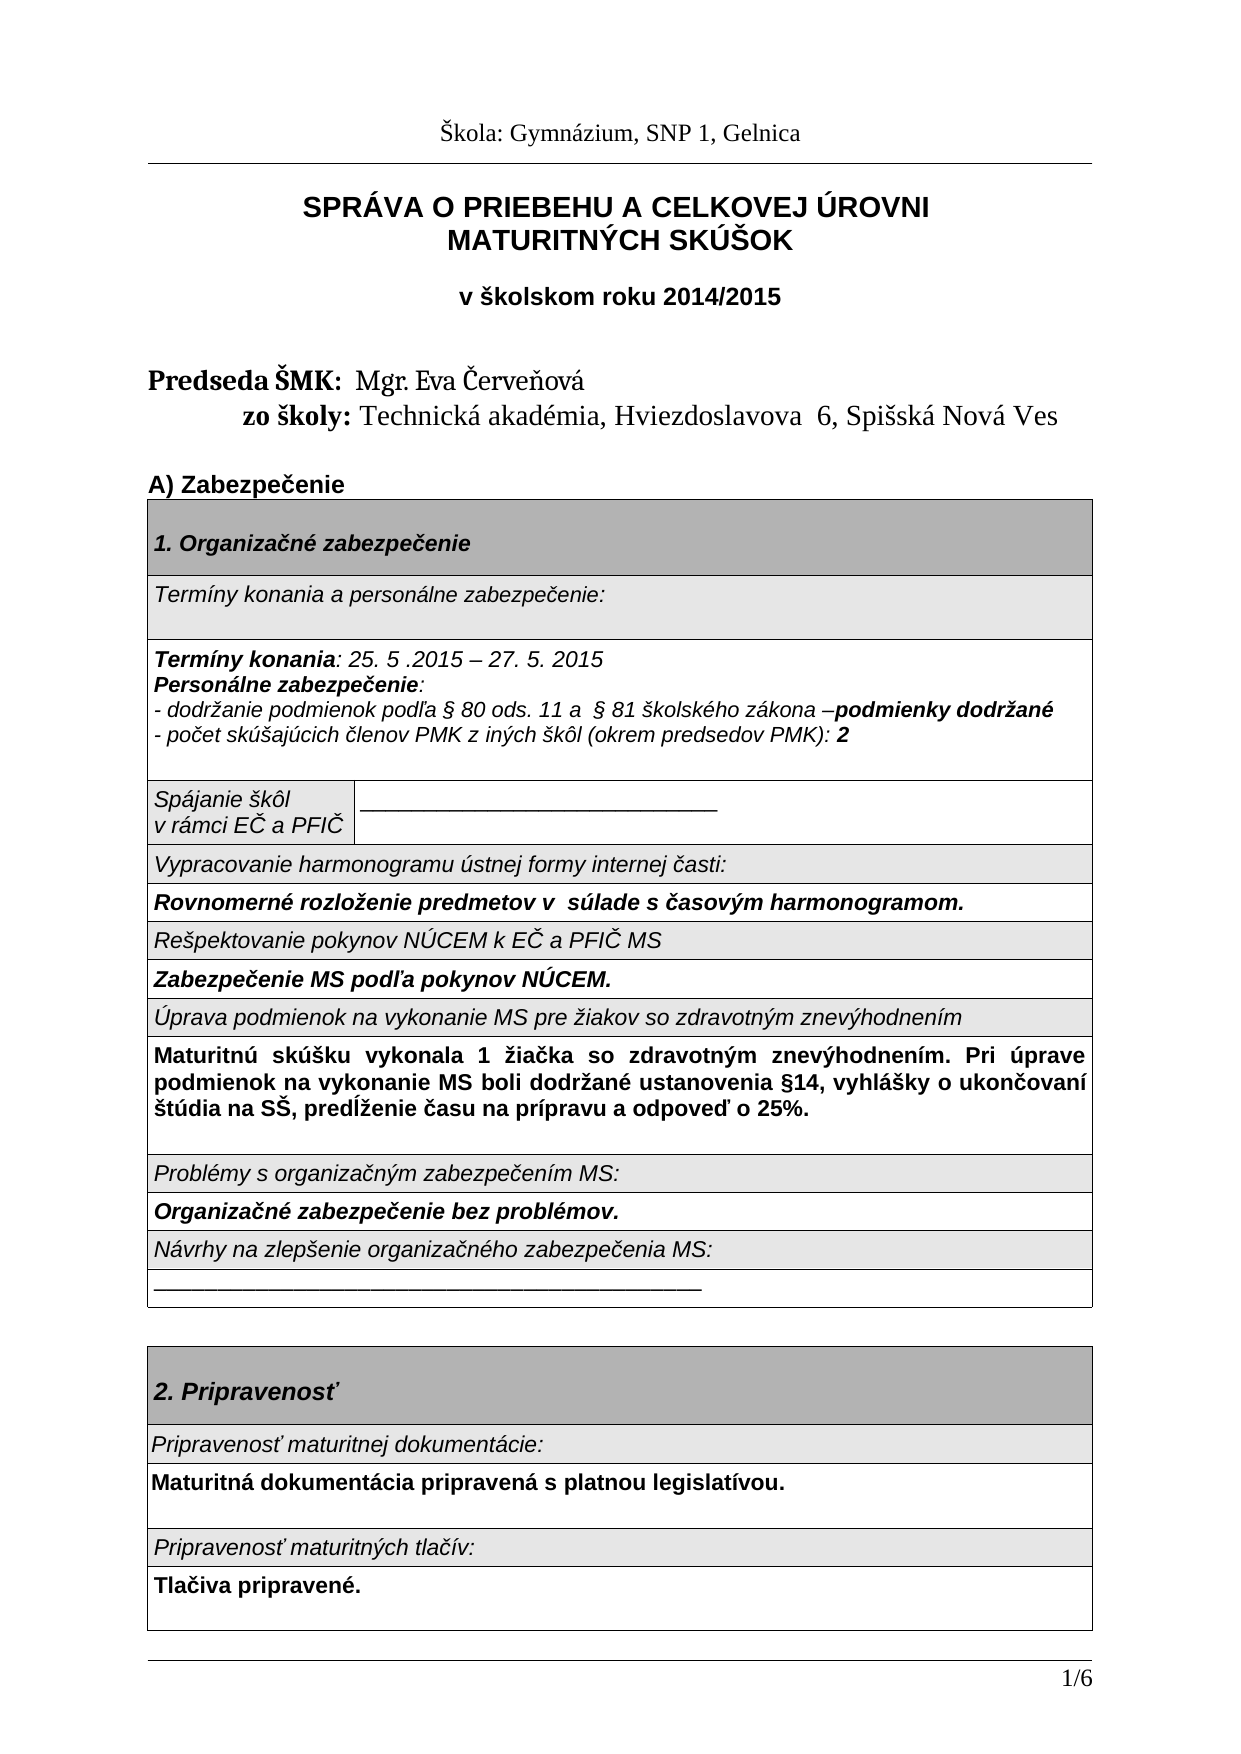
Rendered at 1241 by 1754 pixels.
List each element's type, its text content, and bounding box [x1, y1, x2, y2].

table_cell Maturitná dokumentácia pripravená s platnou legislatívou. [148, 1464, 1092, 1527]
table_cell Pripravenosť maturitných tlačív: [148, 1529, 1092, 1566]
table_cell Termíny konania: 25. 5 .2015 – 27. 5. 2015 Personálne zabezpečenie: - dodržanie podmienok podľa § 80 ods. § 81 školského zákona –podmienky dodržané - počet skúšajúcich členov PMK z iných škôl (okrem predsedov PMK): 2 [148, 640, 1092, 780]
text Škola: Gymnázium, SNP 1, Gelnica [148, 118, 1092, 163]
text SPRÁVA O PRIEBEHU A CELKOVEJ ÚROVNI MATURITNÝCH SKÚŠOK [148, 189, 1092, 257]
table_header 1. Organizačné zabezpečenie [148, 500, 1092, 575]
subtitle Predseda ŠMK: Mgr. Eva Červeňová [148, 364, 1092, 398]
table_cell Úprava podmienok na vykonanie MS pre žiakov so zdravotným znevýhodnením [148, 999, 1092, 1036]
table_cell Vypracovanie harmonogramu ústnej formy internej časti: [148, 845, 1092, 883]
table_cell Spájanie škôl v rámci EČ a PFIČ [148, 781, 354, 844]
table_cell Zabezpečenie MS podľa pokynov NÚCEM. [148, 960, 1092, 998]
table_cell Rešpektovanie pokynov NÚCEM k EČ a PFIČ MS [148, 922, 1092, 959]
table_cell Organizačné zabezpečenie bez problémov. [148, 1193, 1092, 1230]
table_cell ––––––––––––––––––––––––––––––––––––––––––– [148, 1270, 1092, 1307]
table_header 2. Pripravenosť [148, 1347, 1092, 1424]
text v školskom roku 2014/2015 [148, 282, 1092, 310]
table_cell Tlačiva pripravené. [148, 1567, 1092, 1630]
table_cell ____________________________ [355, 781, 1092, 844]
table_cell Maturitnú skúšku vykonala 1 žiačka so zdravotným znevýhodnením. Pri úprave podmienok na vykonanie MS boli dodržané ustanovenia §14, vyhlášky o ukončovaní štúdia na SŠ, predĺženie času na prípravu a odpoveď o 25%. [148, 1037, 1092, 1153]
table_cell Návrhy na zlepšenie organizačného zabezpečenia MS: [148, 1231, 1092, 1268]
table_cell Rovnomerné rozloženie predmetov v súlade s časovým harmonogramom. [148, 884, 1092, 921]
table_cell Pripravenosť maturitnej dokumentácie: [148, 1425, 1092, 1463]
table_cell Problémy s organizačným zabezpečením MS: [148, 1155, 1092, 1192]
text zo školy: Technická akadémia, Hviezdoslavova 6, Spišská Nová Ves [148, 398, 1092, 431]
text A) Zabezpečenie [148, 470, 1092, 499]
table_cell Termíny konania a personálne zabezpečenie: [148, 576, 1092, 639]
